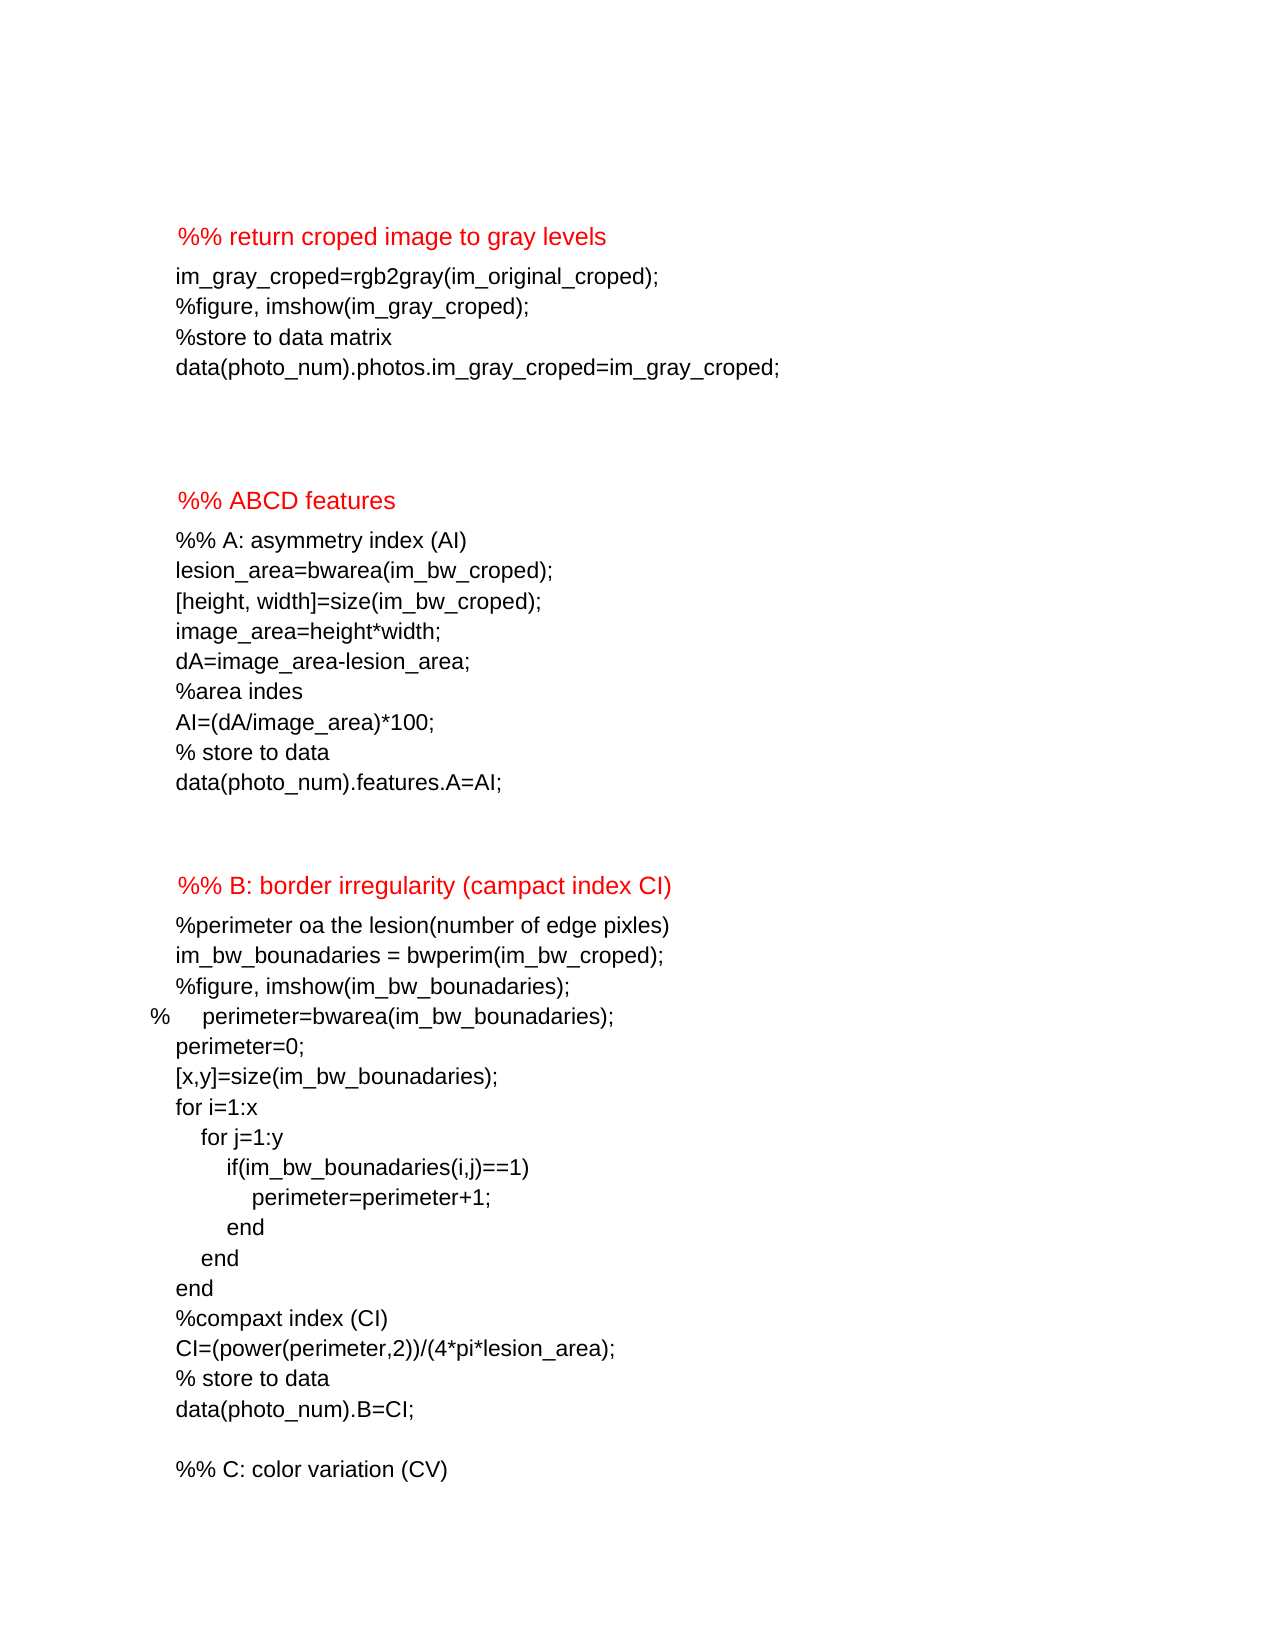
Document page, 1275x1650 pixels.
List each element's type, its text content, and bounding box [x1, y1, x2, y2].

text if(im_bw_bounadaries(i,j)==1) [150, 1154, 1125, 1180]
text AI=(dA/image_area)*100; [150, 708, 1125, 735]
text end [150, 1244, 1125, 1271]
subtitle %% return croped image to gray levels [150, 222, 1125, 251]
text %figure, imshow(im_gray_croped); [150, 293, 1125, 320]
text end [150, 1214, 1125, 1241]
text dA=image_area-lesion_area; [150, 648, 1125, 674]
text % perimeter=bwarea(im_bw_bounadaries); [150, 1003, 1125, 1029]
text im_gray_croped=rgb2gray(im_original_croped); [150, 263, 1125, 289]
text for j=1:y [150, 1124, 1125, 1150]
text data(photo_num).B=CI; [150, 1396, 1125, 1422]
text data(photo_num).photos.im_gray_croped=im_gray_croped; [150, 354, 1125, 380]
text for i=1:x [150, 1093, 1125, 1120]
text %figure, imshow(im_bw_bounadaries); [150, 973, 1125, 999]
text %compaxt index (CI) [150, 1305, 1125, 1331]
text CI=(power(perimeter,2))/(4*pi*lesion_area); [150, 1335, 1125, 1362]
text end [150, 1275, 1125, 1301]
subtitle %% B: border irregularity (campact index CI) [150, 871, 1125, 900]
text %perimeter oa the lesion(number of edge pixles) [150, 912, 1125, 939]
text %% C: color variation (CV) [150, 1456, 1125, 1482]
text lesion_area=bwarea(im_bw_croped); [150, 557, 1125, 584]
text perimeter=perimeter+1; [150, 1184, 1125, 1211]
text [height, width]=size(im_bw_croped); [150, 588, 1125, 614]
text % store to data [150, 1365, 1125, 1392]
text %area indes [150, 678, 1125, 705]
text %store to data matrix [150, 323, 1125, 350]
text image_area=height*width; [150, 618, 1125, 644]
text [x,y]=size(im_bw_bounadaries); [150, 1063, 1125, 1090]
text perimeter=0; [150, 1033, 1125, 1059]
text data(photo_num).features.A=AI; [150, 769, 1125, 795]
subtitle %% ABCD features [150, 486, 1125, 515]
text im_bw_bounadaries = bwperim(im_bw_croped); [150, 942, 1125, 969]
text %% A: asymmetry index (AI) [150, 527, 1125, 554]
text % store to data [150, 739, 1125, 765]
